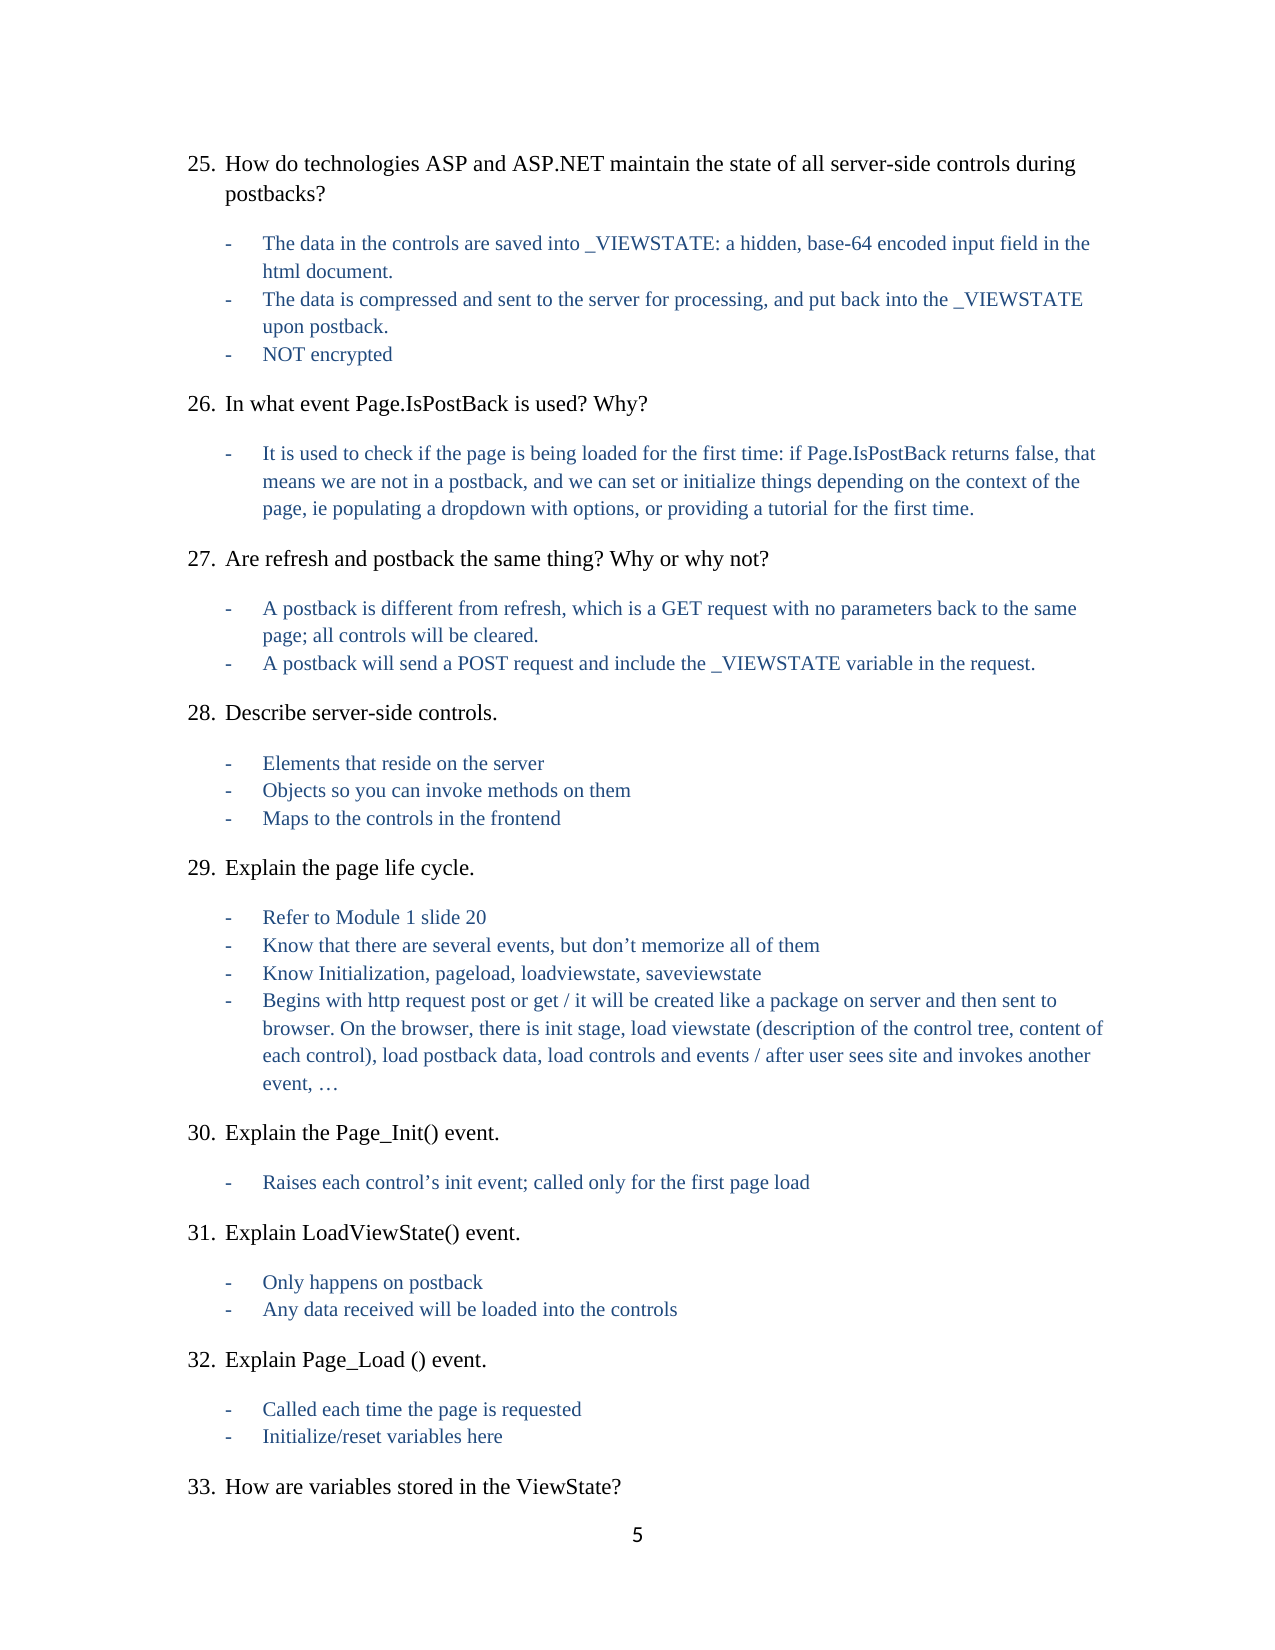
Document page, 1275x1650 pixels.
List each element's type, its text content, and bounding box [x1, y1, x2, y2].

list Explain Page_Load () event. [187, 1346, 1125, 1372]
list Called each time the page is requested [225, 1397, 1125, 1421]
list Know Initialization, pageload, loadviewstate, saveviewstate [225, 960, 1125, 984]
list The data is compressed and sent to the server for processing, and put back into the _VIEWSTATE upon postback. [225, 286, 1125, 338]
list Any data received will be loaded into the controls [225, 1297, 1125, 1321]
list Objects so you can invoke methods on them [225, 778, 1125, 802]
list Only happens on postback [225, 1270, 1125, 1294]
list A postback will send a POST request and include the _VIEWSTATE variable in the request. [225, 651, 1125, 675]
list Refer to Module 1 slide 20 [225, 905, 1125, 929]
list A postback is different from refresh, which is a GET request with no parameters back to the same page; all controls will be cleared. [225, 596, 1125, 647]
list Maps to the controls in the frontend [225, 806, 1125, 830]
list Raises each control’s init event; called only for the first page load [225, 1170, 1125, 1194]
list Describe server-side controls. [187, 699, 1125, 726]
list Know that there are several events, but don’t memorize all of them [225, 933, 1125, 957]
list NOT encrypted [225, 342, 1125, 366]
list Are refresh and postback the same thing? Why or why not? [187, 545, 1125, 571]
list The data in the controls are saved into _VIEWSTATE: a hidden, base-64 encoded input field in the html document. [225, 231, 1125, 283]
list Explain the page life cycle. [187, 854, 1125, 881]
list Explain the Page_Init() event. [187, 1119, 1125, 1146]
list In what event Page.IsPostBack is used? Why? [187, 390, 1125, 416]
list Explain LoadViewState() event. [187, 1219, 1125, 1245]
list How do technologies ASP and ASP.NET maintain the state of all server-side controls during postbacks? [187, 150, 1125, 207]
list How are variables stored in the ViewState? [187, 1473, 1125, 1499]
list Initialize/reset variables here [225, 1424, 1125, 1448]
list Begins with http request post or get / it will be created like a package on server and then sent to browser. On the browser, there is init stage, load viewstate (description of the control tree, content of each control), load postback data, load controls and events / after user sees site and invokes another event, … [225, 988, 1125, 1095]
list Elements that reside on the server [225, 751, 1125, 774]
